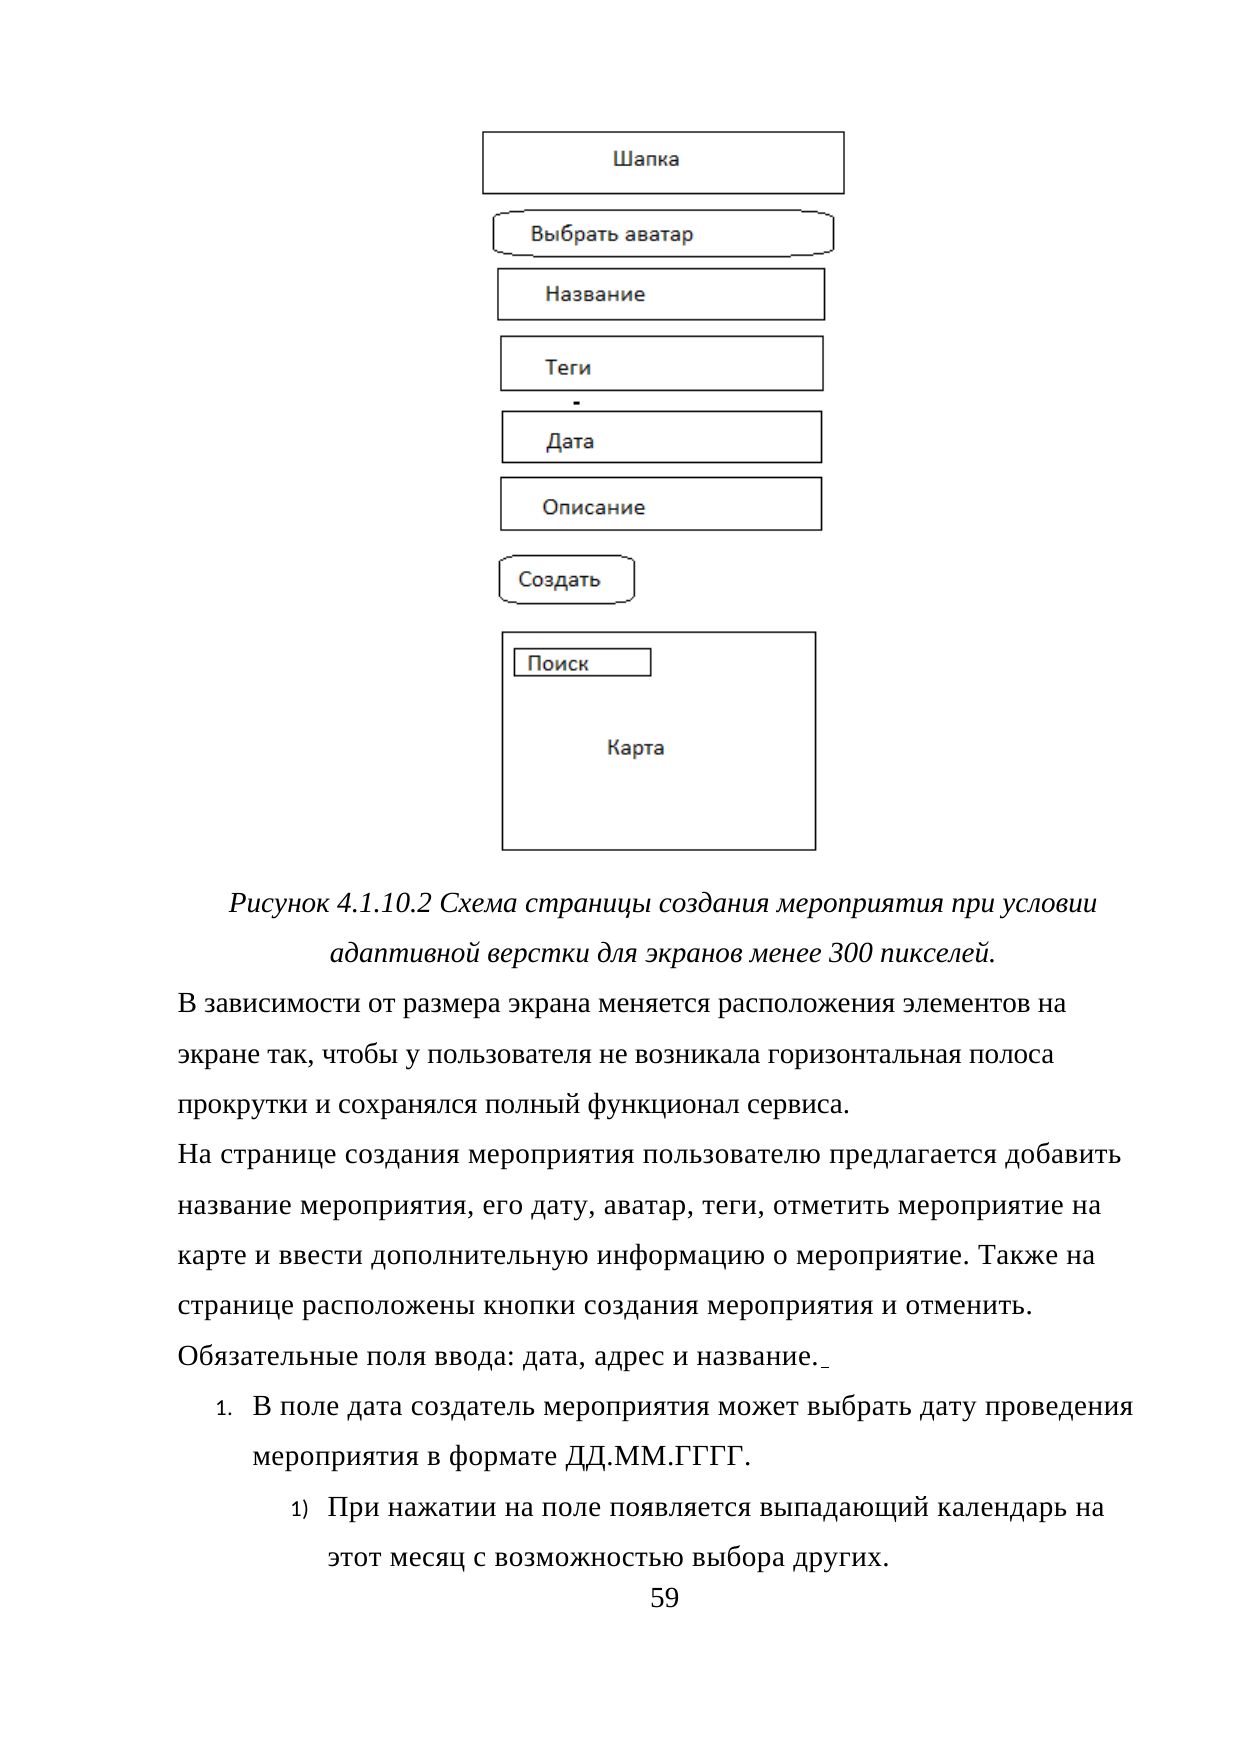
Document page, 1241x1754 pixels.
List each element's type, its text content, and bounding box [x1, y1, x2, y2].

text На странице создания мероприятия пользователю предлагается добавить название мероприятия, его дату, аватар, теги, отметить мероприятие на карте и ввести дополнительную информацию о мероприятие. Также на странице расположены кнопки создания мероприятия и отменить. Обязательные поля ввода: дата, адрес и название. [177, 1136, 1152, 1371]
list При нажатии на поле появляется выпадающий календарь на этот месяц с возможностью выбора других. [290, 1489, 1152, 1572]
list В поле дата создатель мероприятия может выбрать дату проведения мероприятия в формате ДД.ММ.ГГГГ. [215, 1388, 1152, 1472]
text В зависимости от размера экрана меняется расположения элементов на экране так, чтобы у пользователя не возникала горизонтальная полоса прокрутки и сохранялся полный функционал сервиса. [177, 986, 1152, 1120]
text Рисунок 4.1.10.2 Схема страницы создания мероприятия при условии адаптивной верстки для экранов менее 300 пикселей. [177, 885, 1152, 969]
picture [472, 118, 857, 869]
